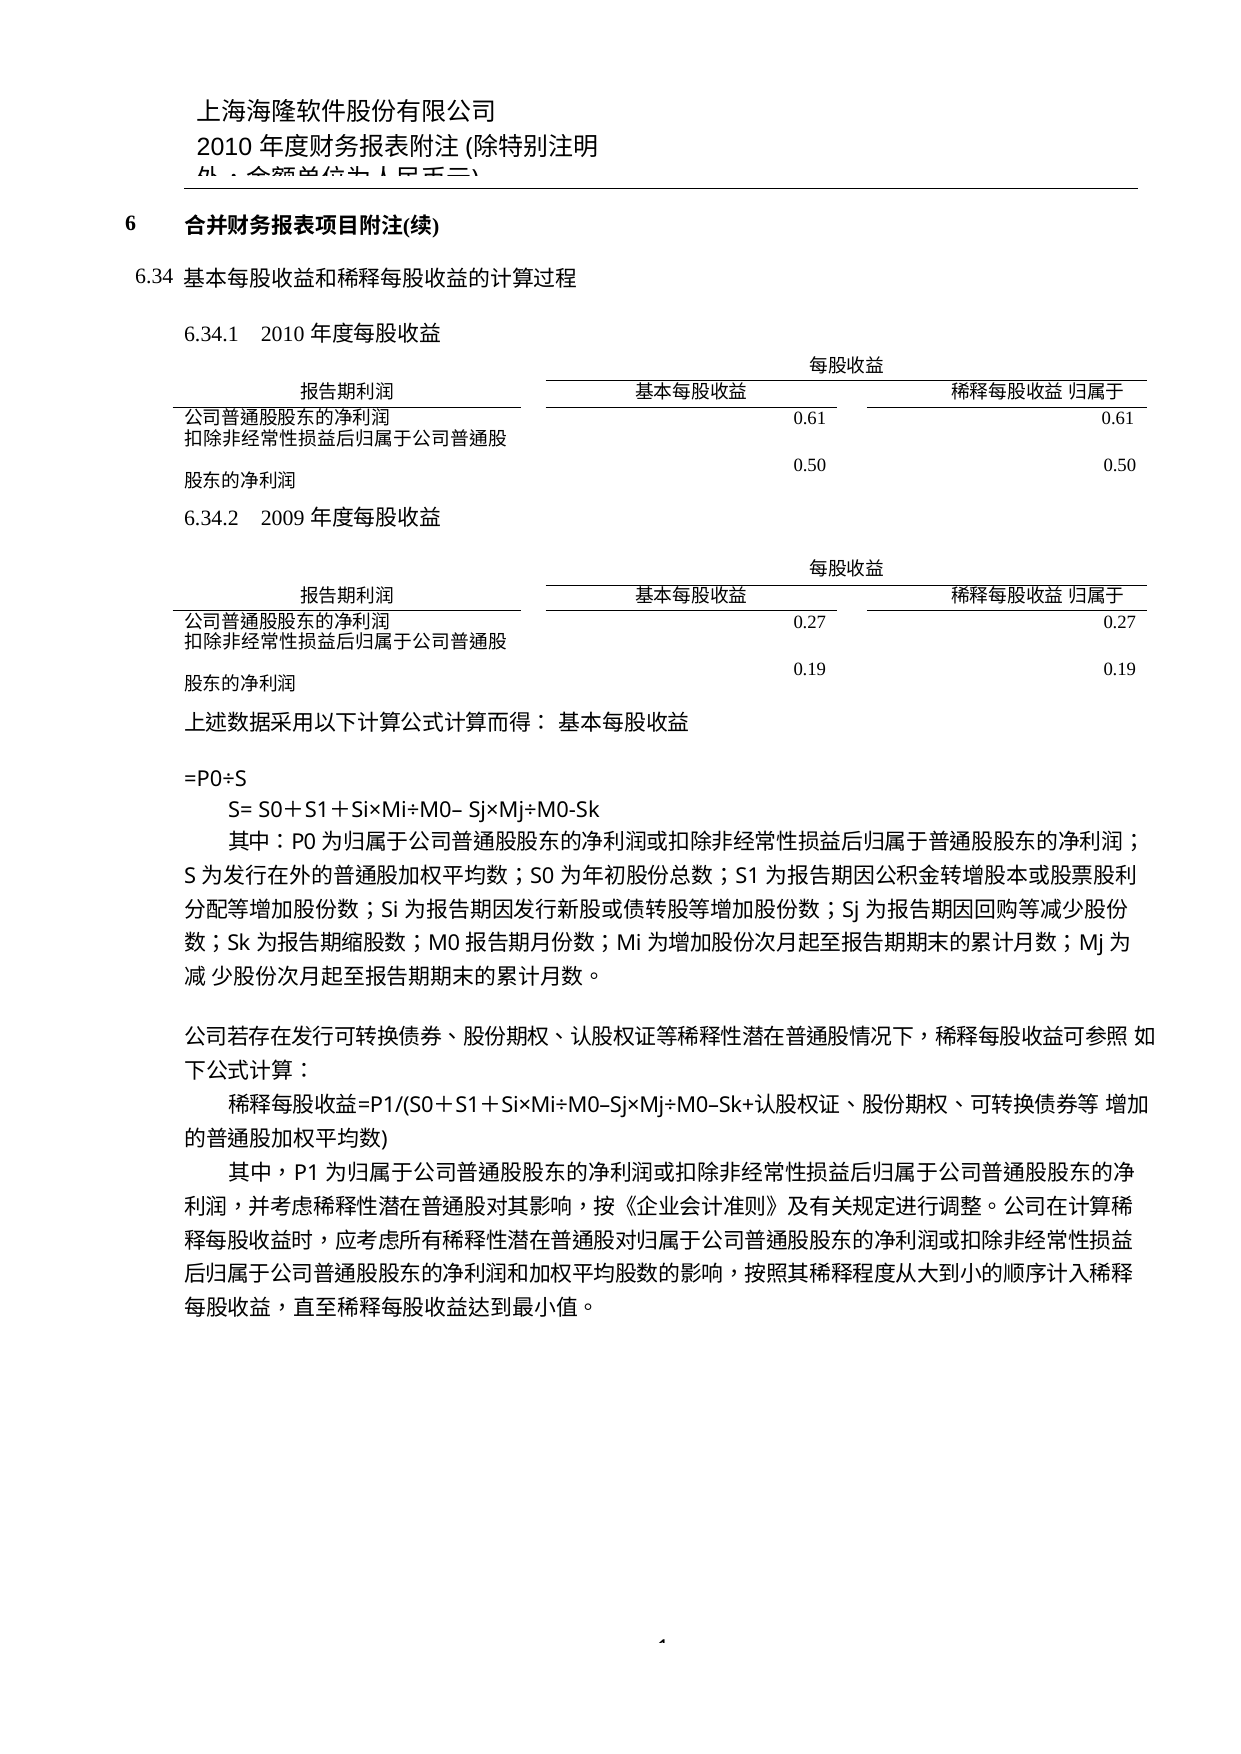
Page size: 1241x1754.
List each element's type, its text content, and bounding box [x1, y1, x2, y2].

text 其中，P1 为归属于公司普通股股东的净利润或扣除非经常性损益后归属于公司普通股股东的净 利润，并考虑稀释性潜在普通股对其影响，按《企业会计准则》及有关规定进行调整。公司在计算稀 释每股收益时，应考虑所有稀释性潜在普通股对归属于公司普通股股东的净利润或扣除非经常性损益 后归属于公司普通股股东的净利润和加权平均股数的影响，按照其稀释程度从大到小的顺序计入稀释 每股收益，直至稀释每股收益达到最小值。 [184, 1157, 1137, 1322]
text 扣除非经常性损益后归属于公司普通股 [184, 431, 1113, 449]
text 报告期利润 基本每股收益 稀释每股收益 归属于公司普通股股东的净利润 0.27 0.27 [184, 582, 1137, 634]
text 上述数据采用以下计算公式计算而得： 基本每股收益=P0÷S [184, 686, 748, 798]
text 6.34 基本每股收益和稀释每股收益的计算过程 [135, 263, 1113, 293]
text 股东的净利润 0.19 0.19 [184, 652, 1159, 681]
text 稀释每股收益=P1/(S0＋S1＋Si×Mi÷M0–Sj×Mj÷M0–Sk+认股权证、股份期权、可转换债券等 增加的普通股加权平均数) [184, 1089, 1159, 1153]
text 每股收益 [809, 555, 1159, 581]
text S= S0＋S1＋Si×Mi÷M0– Sj×Mj÷M0-Sk [228, 798, 1113, 822]
text 扣除非经常性损益后归属于公司普通股 [184, 634, 1113, 652]
text 股东的净利润 0.50 0.50 [184, 449, 1159, 478]
text 其中：P0 为归属于公司普通股股东的净利润或扣除非经常性损益后归属于普通股股东的净利润； S 为发行在外的普通股加权平均数；S0 为年初股份总数；S1 为报告期因公积金转增股本或股票股利 分配等增加股份数；Si 为报告期因发行新股或债转股等增加股份数；Sj 为报告期因回购等减少股份 数；Sk 为报告期缩股数；M0 报告期月份数；Mi 为增加股份次月起至报告期期末的累计月数；Mj 为减 少股份次月起至报告期期末的累计月数。 [184, 826, 1153, 991]
text 每股收益 [809, 352, 1159, 377]
text 报告期利润 基本每股收益 稀释每股收益 归属于公司普通股股东的净利润 0.61 0.61 [184, 378, 1137, 430]
text 公司若存在发行可转换债券、股份期权、认股权证等稀释性潜在普通股情况下，稀释每股收益可参照 如下公式计算： [184, 1021, 1159, 1085]
text 6.34.1 2010 年度每股收益 [184, 318, 443, 348]
text 6 合并财务报表项目附注(续) [125, 210, 1113, 240]
text 6.34.2 2009 年度每股收益 [184, 502, 443, 532]
